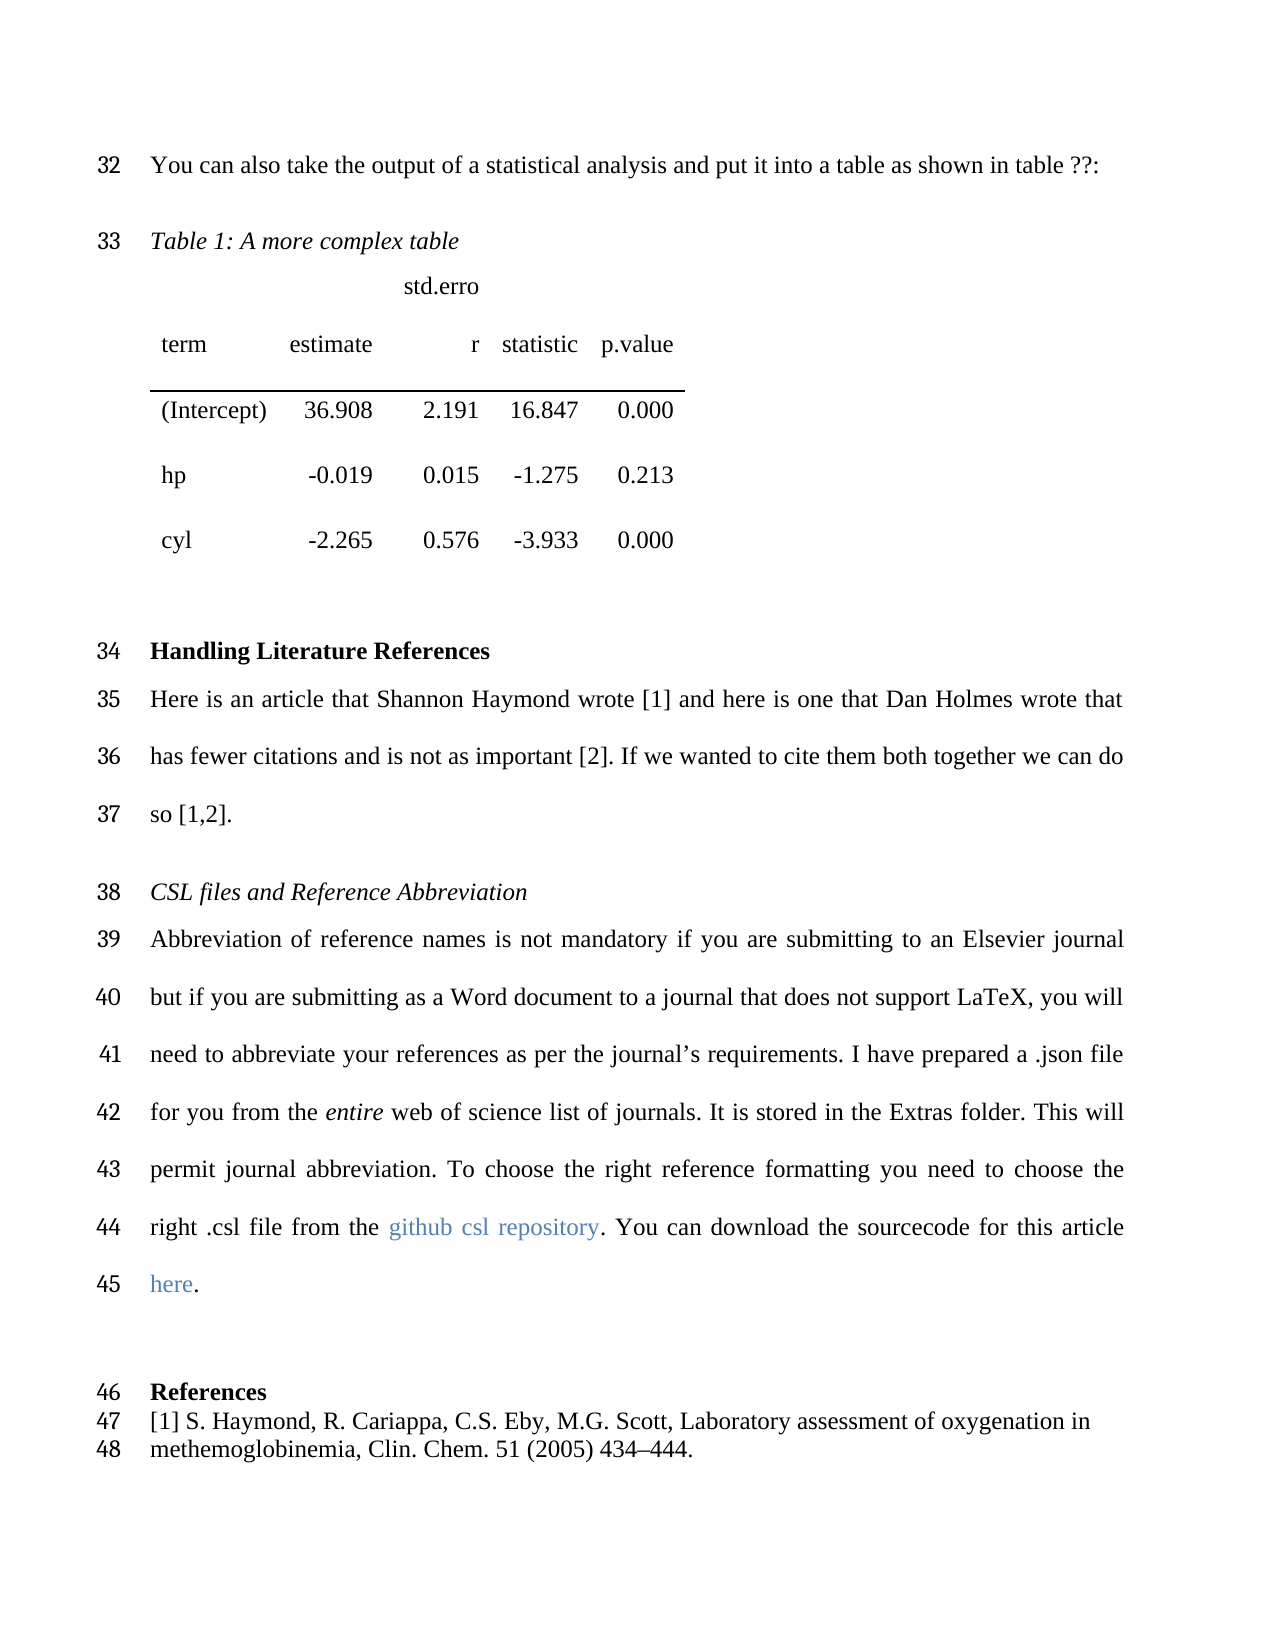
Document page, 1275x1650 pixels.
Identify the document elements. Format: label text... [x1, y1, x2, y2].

table_cell 2.191 [384, 392, 490, 456]
table_cell 0.000 [589, 392, 685, 456]
table_header std.error [384, 268, 490, 390]
table_cell 0.000 [589, 521, 685, 586]
table_header statistic [490, 268, 589, 390]
table_header term [150, 268, 278, 390]
table_cell 16.847 [490, 392, 589, 456]
text Here is an article that Shannon Haymond wrote [1] and here is one that Dan Holmes wrote that has fewer citations and is not as important [2]. If we wanted to cite them both together we can do so [1,2]. [150, 684, 1125, 827]
table_cell -0.019 [278, 456, 384, 521]
table_cell 0.576 [384, 521, 490, 586]
text Table 1: A more complex table [150, 226, 1125, 255]
subtitle References [150, 1377, 1125, 1406]
subtitle CSL files and Reference Abbreviation [150, 877, 1125, 906]
subtitle Handling Literature References [150, 636, 1125, 665]
table_header estimate [278, 268, 384, 390]
table_cell -3.933 [490, 521, 589, 586]
text Abbreviation of reference names is not mandatory if you are submitting to an Elsevier journal but if you are submitting as a Word document to a journal that does not support LaTeX, you will need to abbreviate your references as per the journal’s requirements. I have prepared a .json file for you from the entire web of science list of journals. It is stored in the Extras folder. This will permit journal abbreviation. To choose the right reference formatting you need to choose the right .csl file from the github csl repository. You can download the sourcecode for this article here. [150, 924, 1125, 1298]
table_header p.value [589, 268, 685, 390]
table_cell 36.908 [278, 392, 384, 456]
text [1] S. Haymond, R. Cariappa, C.S. Eby, M.G. Scott, Laboratory assessment of oxygenation in methemoglobinemia, Clin. Chem. 51 (2005) 434–444. [150, 1406, 1125, 1463]
table_cell 0.015 [384, 456, 490, 521]
table_cell (Intercept) [150, 392, 278, 456]
text You can also take the output of a statistical analysis and put it into a table as shown in table ??: [150, 150, 1125, 179]
table_cell 0.213 [589, 456, 685, 521]
table_cell -1.275 [490, 456, 589, 521]
table_cell cyl [150, 521, 278, 586]
table_cell hp [150, 456, 278, 521]
table_cell -2.265 [278, 521, 384, 586]
